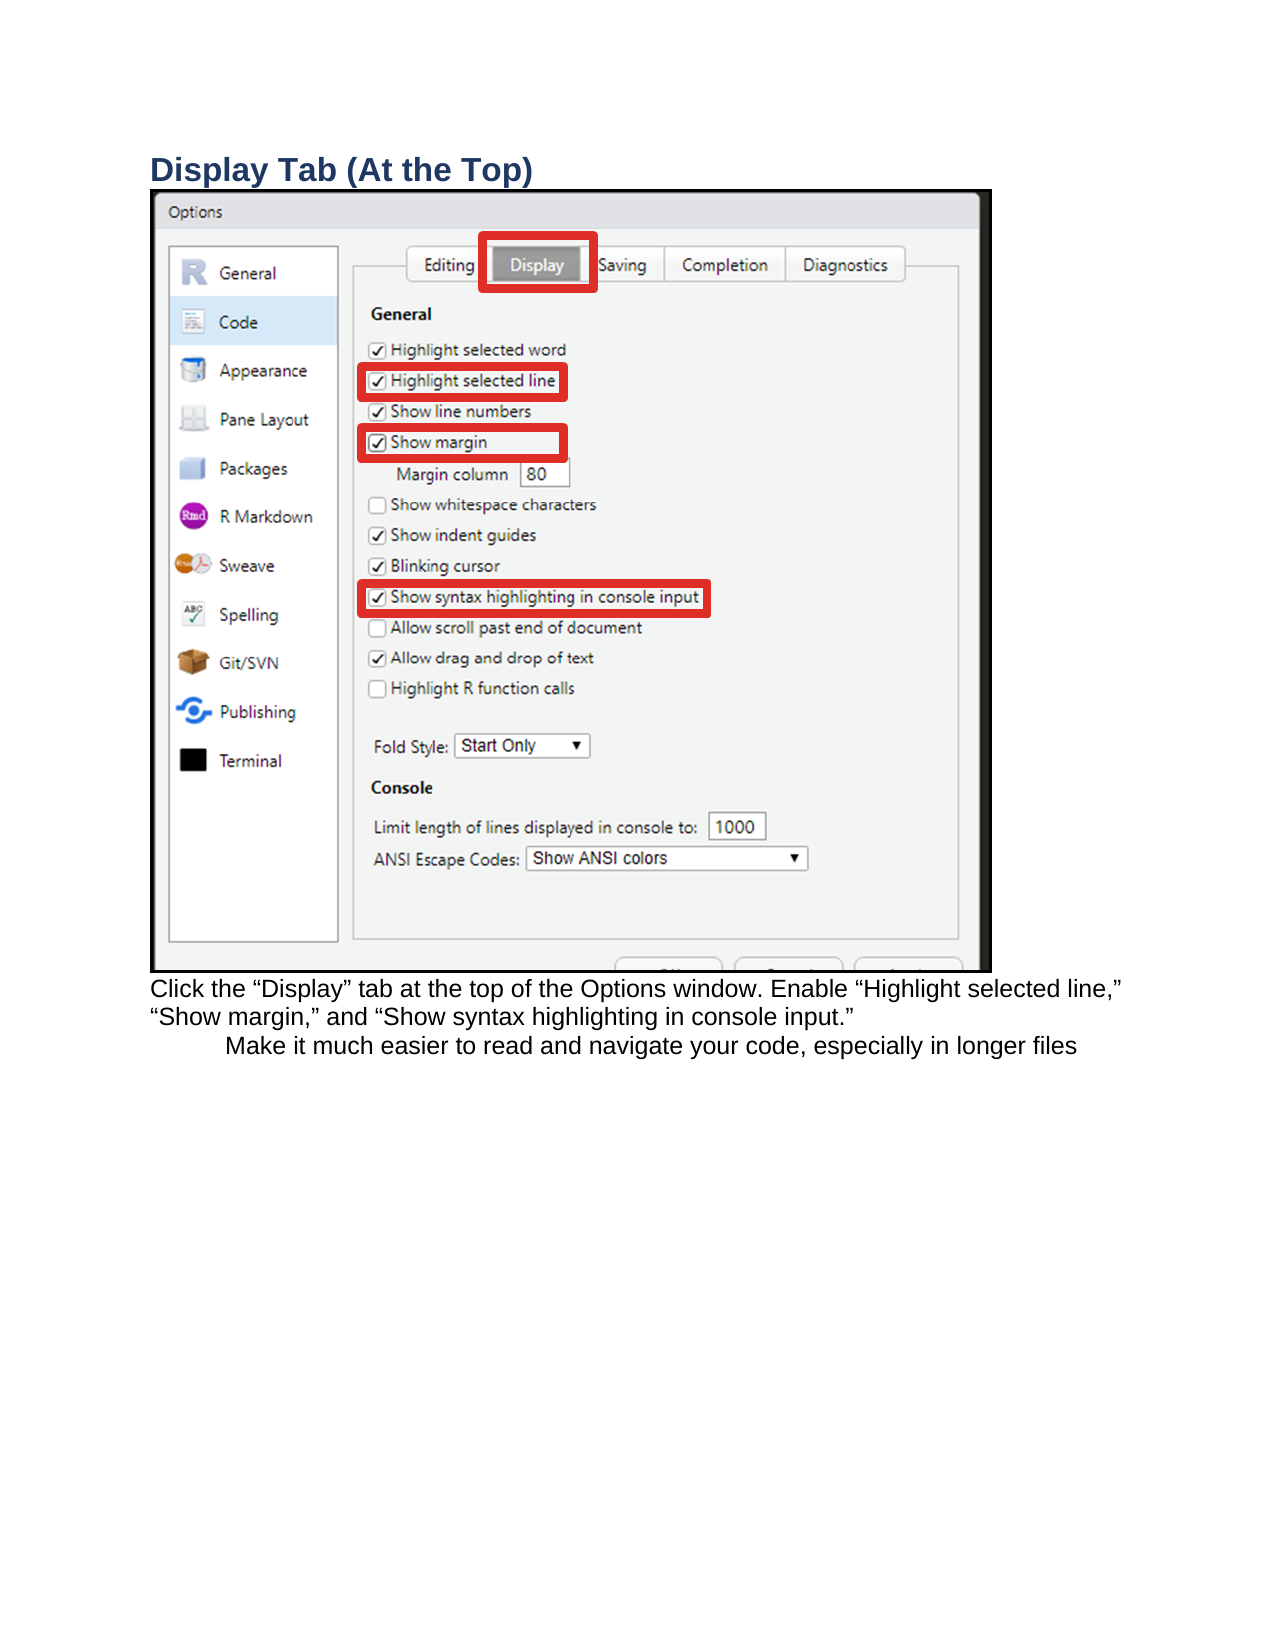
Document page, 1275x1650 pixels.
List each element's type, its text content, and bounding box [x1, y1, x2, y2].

picture [153, 192, 989, 970]
text Click the “Display” tab at the top of the Options window. Enable “Highlight selected line,” “Show margin,” and “Show syntax highlighting in console input.” [150, 973, 1125, 1031]
subtitle Display Tab (At the Top) [150, 150, 1125, 188]
text Make it much easier to read and navigate your code, especially in longer files [225, 1031, 1125, 1060]
